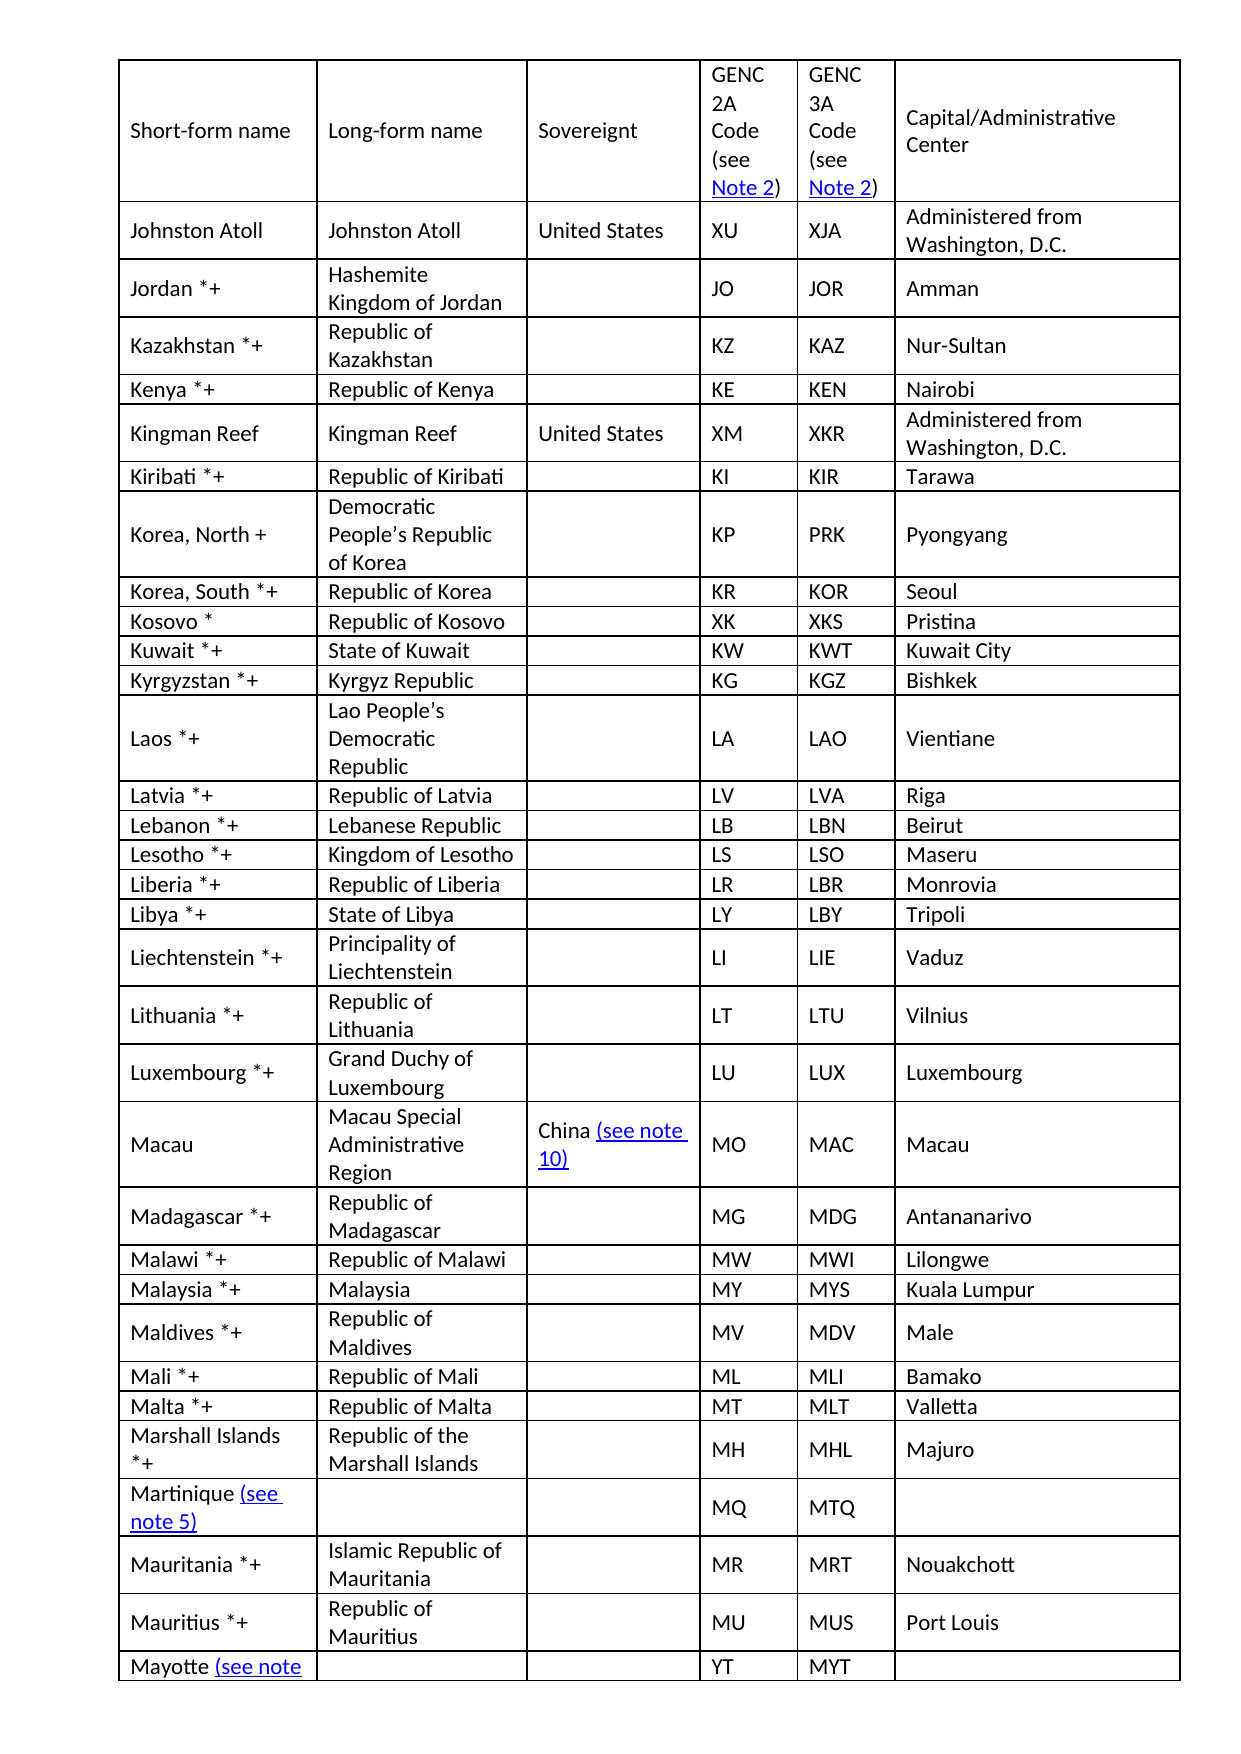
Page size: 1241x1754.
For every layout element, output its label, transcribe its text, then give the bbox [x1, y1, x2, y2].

table_cell Seoul [896, 578, 1179, 606]
table_cell LBR [798, 870, 894, 898]
table_cell [528, 666, 699, 694]
table_cell [528, 987, 699, 1043]
table_cell KAZ [798, 318, 894, 373]
table_cell KZ [701, 318, 797, 373]
table_header Capital/Administrative Center [896, 61, 1179, 201]
table_cell MLT [798, 1392, 894, 1420]
table_cell Valletta [896, 1392, 1179, 1420]
table_cell Republic of Kosovo [318, 607, 526, 635]
table_cell XM [701, 405, 797, 461]
table_cell Lesotho *+ [120, 841, 316, 869]
table_cell Republic of Maldives [318, 1305, 526, 1361]
table_cell KP [701, 492, 797, 576]
table_cell Administered from Washington, D.C. [896, 405, 1179, 461]
table_cell ML [701, 1362, 797, 1390]
table_cell Kingman Reef [120, 405, 316, 461]
table_cell MYS [798, 1275, 894, 1303]
table_cell MV [701, 1305, 797, 1361]
table_cell [528, 1652, 699, 1680]
table_cell LB [701, 811, 797, 839]
table_cell LAO [798, 696, 894, 780]
table_cell [528, 1421, 699, 1477]
table_cell Luxembourg [896, 1045, 1179, 1101]
table_cell Kuwait *+ [120, 637, 316, 665]
table_header GENC 3A Code (see Note 2) [798, 61, 894, 201]
table_cell Republic of Latvia [318, 782, 526, 809]
table_cell Kingdom of Lesotho [318, 841, 526, 869]
table_cell MY [701, 1275, 797, 1303]
table_cell [528, 1305, 699, 1361]
table_cell Lebanese Republic [318, 811, 526, 839]
table_cell KIR [798, 462, 894, 490]
table_cell [528, 1188, 699, 1244]
table_cell MWI [798, 1246, 894, 1273]
table_cell Nur-Sultan [896, 318, 1179, 373]
table_cell China (see note 10) [528, 1102, 699, 1186]
table_cell LY [701, 900, 797, 928]
table_cell [528, 1594, 699, 1650]
table_cell YT [701, 1652, 797, 1680]
table_cell Lithuania *+ [120, 987, 316, 1043]
table_cell LUX [798, 1045, 894, 1101]
table_cell Lebanon *+ [120, 811, 316, 839]
table_cell State of Kuwait [318, 637, 526, 665]
table_cell State of Libya [318, 900, 526, 928]
table_cell MO [701, 1102, 797, 1186]
table_cell Grand Duchy of Luxembourg [318, 1045, 526, 1101]
table_cell JO [701, 260, 797, 316]
table_cell XKR [798, 405, 894, 461]
table_cell LTU [798, 987, 894, 1043]
table_cell LBY [798, 900, 894, 928]
table_cell Hashemite Kingdom of Jordan [318, 260, 526, 316]
table_cell [528, 841, 699, 869]
table_cell [528, 607, 699, 635]
table_cell [528, 492, 699, 576]
table_cell Beirut [896, 811, 1179, 839]
table_cell KWT [798, 637, 894, 665]
table_cell [528, 375, 699, 403]
table_cell KI [701, 462, 797, 490]
table_cell [528, 696, 699, 780]
table_cell Macau [896, 1102, 1179, 1186]
table_cell Malaysia *+ [120, 1275, 316, 1303]
table_cell KOR [798, 578, 894, 606]
table_cell Republic of Malta [318, 1392, 526, 1420]
table_cell MG [701, 1188, 797, 1244]
table_cell [528, 318, 699, 373]
table_cell Maseru [896, 841, 1179, 869]
table_cell Republic of Malawi [318, 1246, 526, 1273]
table_cell Malaysia [318, 1275, 526, 1303]
table_cell Kyrgyz Republic [318, 666, 526, 694]
table_header GENC 2A Code (see Note 2) [701, 61, 797, 201]
table_cell [896, 1652, 1179, 1680]
table_cell KW [701, 637, 797, 665]
table_cell MYT [798, 1652, 894, 1680]
table_cell Mali *+ [120, 1362, 316, 1390]
table_cell Malta *+ [120, 1392, 316, 1420]
table_cell Mauritania *+ [120, 1537, 316, 1593]
table_cell XK [701, 607, 797, 635]
table_cell LV [701, 782, 797, 809]
table_header Sovereignt [528, 61, 699, 201]
table_cell LI [701, 930, 797, 985]
table_cell MU [701, 1594, 797, 1650]
table_cell MLI [798, 1362, 894, 1390]
table_cell Mayotte (see note 5) [120, 1652, 316, 1680]
table_cell KR [701, 578, 797, 606]
table_cell Korea, South *+ [120, 578, 316, 606]
table_cell Principality of Liechtenstein [318, 930, 526, 985]
table_cell Republic of Kazakhstan [318, 318, 526, 373]
table_cell LVA [798, 782, 894, 809]
table_cell LR [701, 870, 797, 898]
table_header Long-form name [318, 61, 526, 201]
table_cell KE [701, 375, 797, 403]
table_cell Johnston Atoll [120, 202, 316, 258]
table_cell Republic of Kenya [318, 375, 526, 403]
table_cell Bamako [896, 1362, 1179, 1390]
table_cell Malawi *+ [120, 1246, 316, 1273]
table_cell XJA [798, 202, 894, 258]
table_cell Bishkek [896, 666, 1179, 694]
table_cell PRK [798, 492, 894, 576]
table_cell Kiribati *+ [120, 462, 316, 490]
table_cell Republic of Mali [318, 1362, 526, 1390]
table_cell XU [701, 202, 797, 258]
table_cell [896, 1479, 1179, 1535]
table_cell Tripoli [896, 900, 1179, 928]
table_cell MW [701, 1246, 797, 1273]
table_cell Kenya *+ [120, 375, 316, 403]
table_cell MQ [701, 1479, 797, 1535]
table_cell Vilnius [896, 987, 1179, 1043]
table_cell KG [701, 666, 797, 694]
table_cell Maldives *+ [120, 1305, 316, 1361]
table_cell Pyongyang [896, 492, 1179, 576]
table_cell Korea, North + [120, 492, 316, 576]
table_cell LU [701, 1045, 797, 1101]
table_cell Liechtenstein *+ [120, 930, 316, 985]
table_cell Madagascar *+ [120, 1188, 316, 1244]
table_cell LA [701, 696, 797, 780]
table_cell KGZ [798, 666, 894, 694]
table_cell Luxembourg *+ [120, 1045, 316, 1101]
table_cell [528, 811, 699, 839]
table_cell Democratic People’s Republic of Korea [318, 492, 526, 576]
table_cell [528, 1275, 699, 1303]
table_cell Republic of Lithuania [318, 987, 526, 1043]
table_cell Martinique (see note 5) [120, 1479, 316, 1535]
table_cell Johnston Atoll [318, 202, 526, 258]
table_cell [528, 900, 699, 928]
table_cell Kuwait City [896, 637, 1179, 665]
table_cell Amman [896, 260, 1179, 316]
table_cell Vientiane [896, 696, 1179, 780]
table_cell [528, 1362, 699, 1390]
table_cell Kosovo * [120, 607, 316, 635]
table_cell Macau Special Administrative Region [318, 1102, 526, 1186]
table_cell [528, 260, 699, 316]
table_cell LS [701, 841, 797, 869]
table_cell Lao People’s Democratic Republic [318, 696, 526, 780]
table_cell Administered from Washington, D.C. [896, 202, 1179, 258]
table_cell [528, 1246, 699, 1273]
table_cell Republic of Liberia [318, 870, 526, 898]
table_cell Mauritius *+ [120, 1594, 316, 1650]
table_cell Laos *+ [120, 696, 316, 780]
table_cell Kyrgyzstan *+ [120, 666, 316, 694]
table_cell MH [701, 1421, 797, 1477]
table_cell [318, 1479, 526, 1535]
table_cell LSO [798, 841, 894, 869]
table_cell [318, 1652, 526, 1680]
table_cell [528, 1479, 699, 1535]
table_cell [528, 1045, 699, 1101]
table_cell XKS [798, 607, 894, 635]
table_cell MTQ [798, 1479, 894, 1535]
table_cell United States [528, 405, 699, 461]
table_cell Republic of Kiribati [318, 462, 526, 490]
table_cell Republic of Korea [318, 578, 526, 606]
table_cell [528, 637, 699, 665]
table_cell Jordan *+ [120, 260, 316, 316]
table_cell Vaduz [896, 930, 1179, 985]
table_cell LT [701, 987, 797, 1043]
table_cell Kingman Reef [318, 405, 526, 461]
table_cell [528, 578, 699, 606]
table_cell [528, 930, 699, 985]
table_cell Majuro [896, 1421, 1179, 1477]
table_cell MT [701, 1392, 797, 1420]
table_cell [528, 1537, 699, 1593]
table_cell Male [896, 1305, 1179, 1361]
table_cell United States [528, 202, 699, 258]
table_cell Pristina [896, 607, 1179, 635]
table_cell [528, 462, 699, 490]
table_cell Republic of Mauritius [318, 1594, 526, 1650]
table_cell LBN [798, 811, 894, 839]
table_cell MR [701, 1537, 797, 1593]
table_cell Nouakchott [896, 1537, 1179, 1593]
table_cell Islamic Republic of Mauritania [318, 1537, 526, 1593]
table_cell Republic of the Marshall Islands [318, 1421, 526, 1477]
table_cell MRT [798, 1537, 894, 1593]
table_cell [528, 870, 699, 898]
table_cell MAC [798, 1102, 894, 1186]
table_cell MDV [798, 1305, 894, 1361]
table_cell Riga [896, 782, 1179, 809]
table_cell Marshall Islands *+ [120, 1421, 316, 1477]
table_cell Monrovia [896, 870, 1179, 898]
table_cell Kuala Lumpur [896, 1275, 1179, 1303]
table_cell MHL [798, 1421, 894, 1477]
table_cell JOR [798, 260, 894, 316]
table_cell KEN [798, 375, 894, 403]
table_cell LIE [798, 930, 894, 985]
table_cell Republic of Madagascar [318, 1188, 526, 1244]
table_cell Tarawa [896, 462, 1179, 490]
table_cell Lilongwe [896, 1246, 1179, 1273]
table_cell MDG [798, 1188, 894, 1244]
table_cell Libya *+ [120, 900, 316, 928]
table_cell Nairobi [896, 375, 1179, 403]
table_cell Macau [120, 1102, 316, 1186]
table_cell [528, 782, 699, 809]
table_cell Port Louis [896, 1594, 1179, 1650]
table_cell [528, 1392, 699, 1420]
table_cell Kazakhstan *+ [120, 318, 316, 373]
table_header Short-form name [120, 61, 316, 201]
table_cell Liberia *+ [120, 870, 316, 898]
table_cell Antananarivo [896, 1188, 1179, 1244]
table_cell MUS [798, 1594, 894, 1650]
table_cell Latvia *+ [120, 782, 316, 809]
